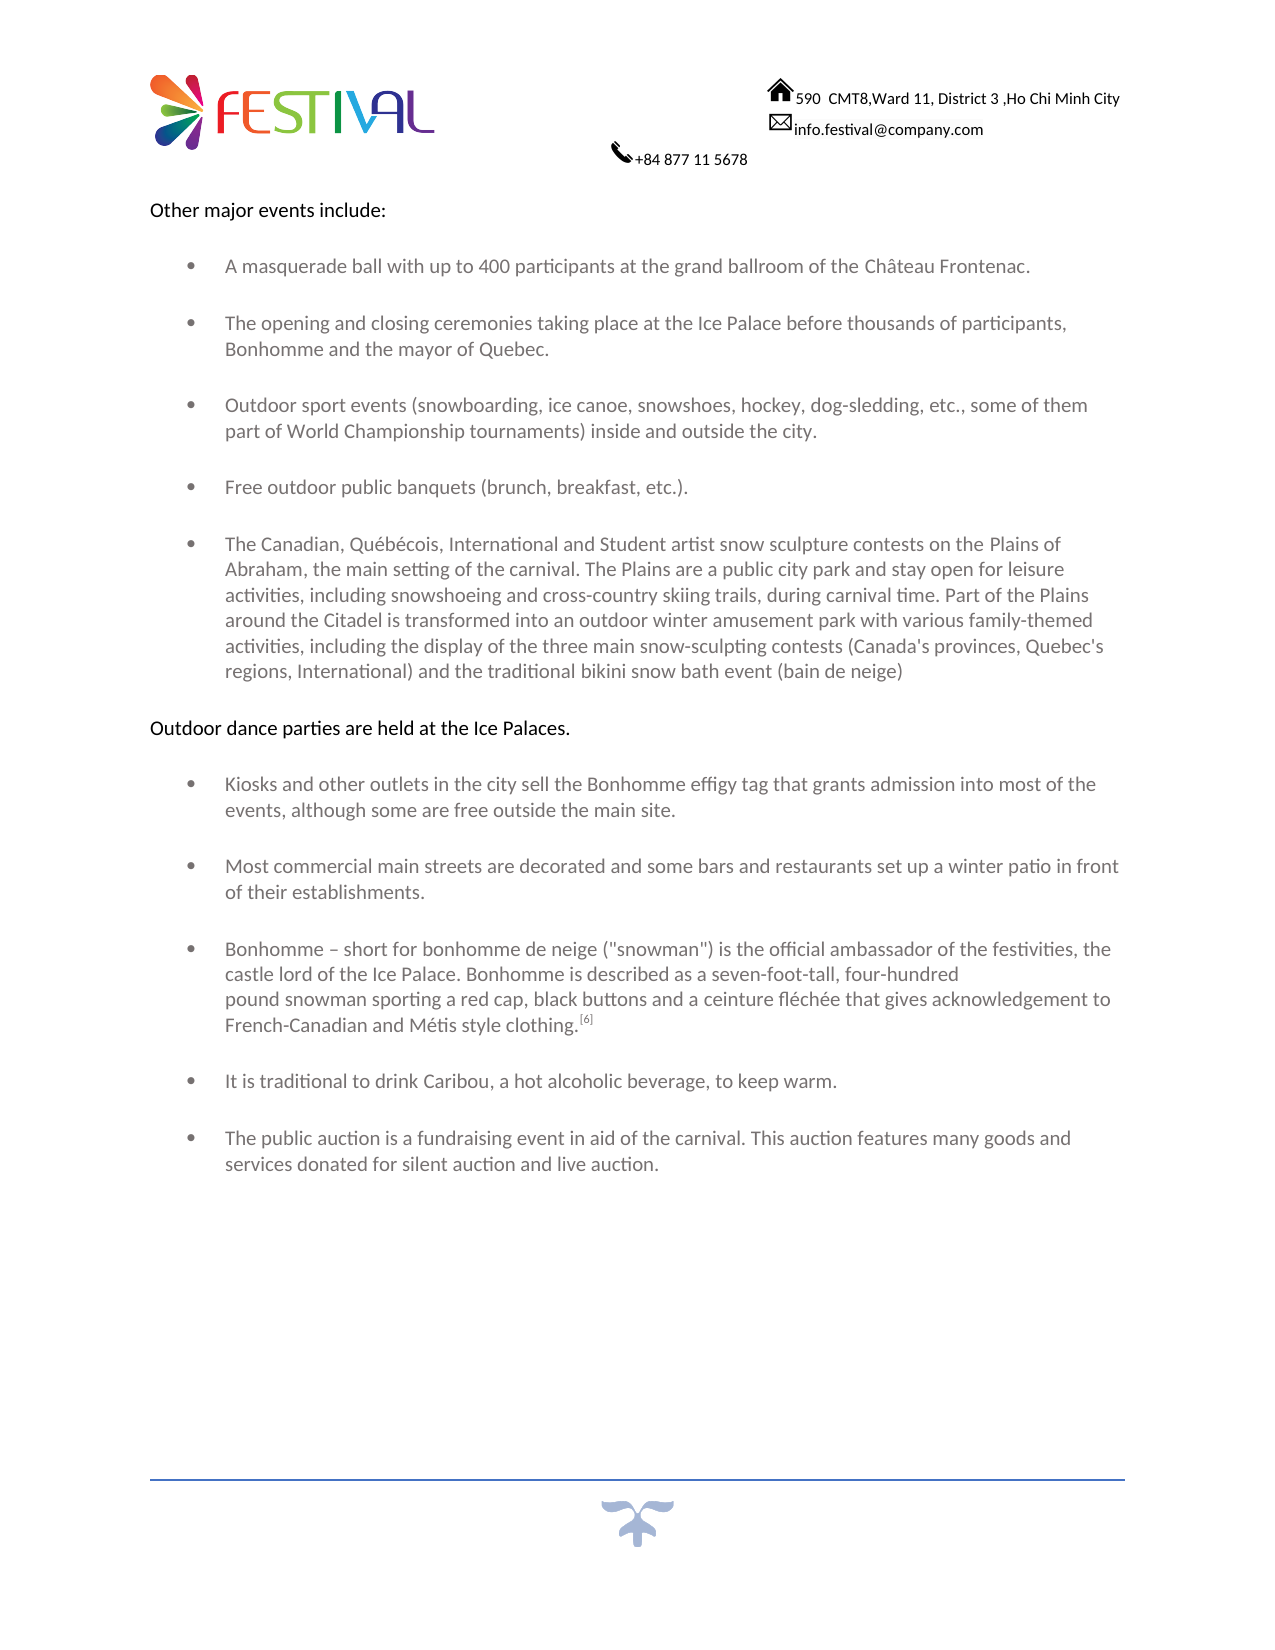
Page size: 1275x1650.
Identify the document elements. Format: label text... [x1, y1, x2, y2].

picture [767, 108, 794, 136]
list The Canadian, Québécois, International and Student artist snow sculpture contests on the Plains of Abraham, the main setting of the carnival. The Plains are a public city park and stay open for leisure activities, including snowshoeing and cross-country skiing trails, during carnival time. Part of the Plains around the Citadel is transformed into an outdoor winter amusement park with various family-themed activities, including the display of the three main snow-sculpting contests (Canada's provinces, Quebec's regions, International) and the traditional bikini snow bath event (bain de neige) [187, 531, 1125, 684]
picture [765, 75, 796, 105]
list The public auction is a fundraising event in aid of the carnival. This auction features many goods and services donated for silent auction and live auction. [187, 1125, 1125, 1176]
list It is traditional to drink Caribou, a hot alcoholic beverage, to keep warm. [187, 1069, 1125, 1094]
text Other major events include: [150, 197, 1125, 222]
list The opening and closing ceremonies taking place at the Ice Palace before thousands of participants, Bonhomme and the mayor of Quebec. [187, 310, 1125, 361]
picture [150, 75, 435, 150]
list Free outdoor public banquets (brunch, breakfast, etc.). [187, 474, 1125, 500]
list Kiosks and other outlets in the city sell the Bonhomme effigy tag that grants admission into most of the events, although some are free outside the main site. [187, 772, 1125, 822]
list A masquerade ball with up to 400 participants at the grand ballroom of the Château Frontenac. [187, 254, 1125, 279]
list Bonhomme – short for bonhomme de neige ("snowman") is the official ambassador of the festivities, the castle lord of the Ice Palace. Bonhomme is described as a seven-foot-tall, four-hundred pound snowman sporting a red cap, black buttons and a ceinture fléchée that gives acknowledgement to French-Canadian and Métis style clothing.[6] [187, 936, 1125, 1037]
list Most commercial main streets are decorated and some bars and restaurants set up a winter patio in front of their establishments. [187, 854, 1125, 904]
picture [609, 139, 635, 165]
text Outdoor dance parties are held at the Ice Palaces. [150, 715, 1125, 740]
list Outdoor sport events (snowboarding, ice canoe, snowshoes, hockey, dog-sledding, etc., some of them part of World Championship tournaments) inside and outside the city. [187, 392, 1125, 443]
